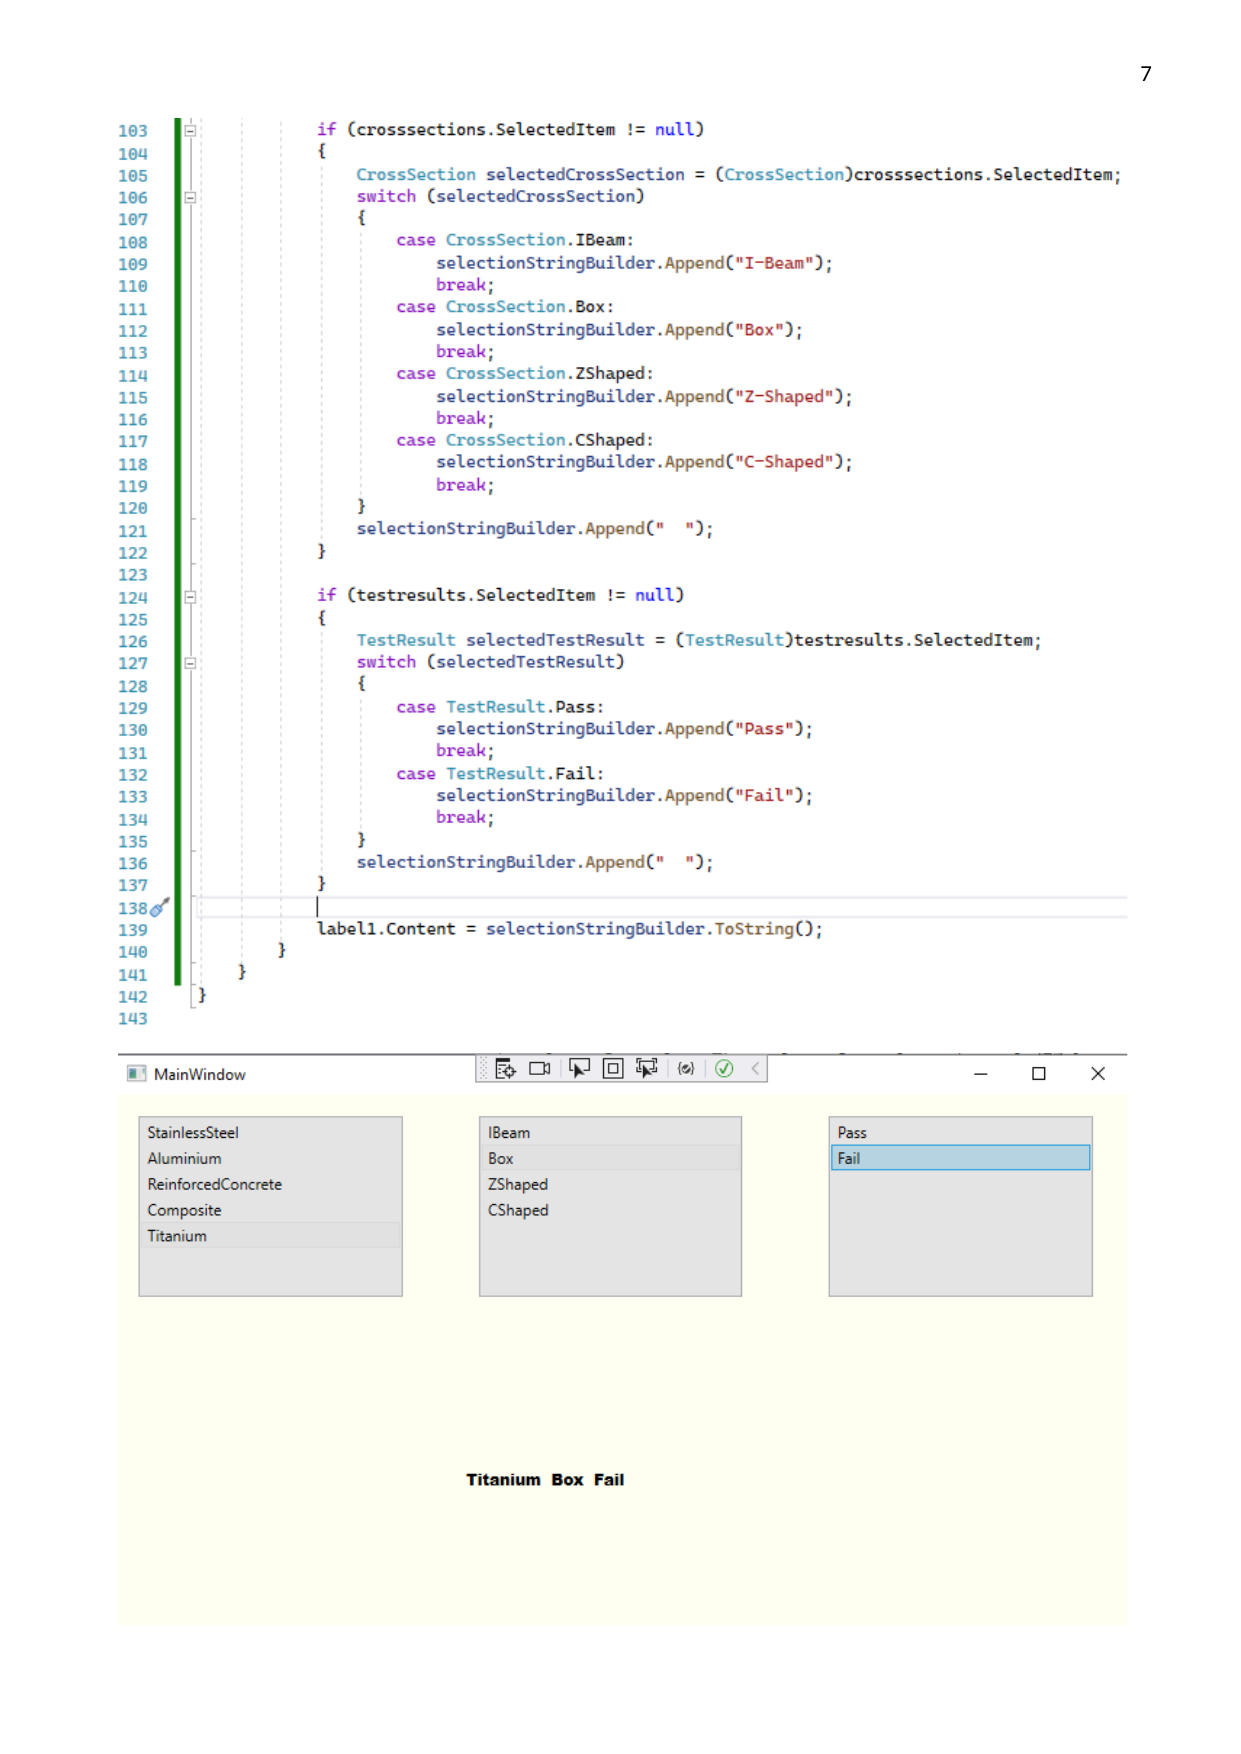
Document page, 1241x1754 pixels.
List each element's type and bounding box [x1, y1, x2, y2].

picture [118, 1053, 1128, 1625]
picture [118, 118, 1128, 1029]
